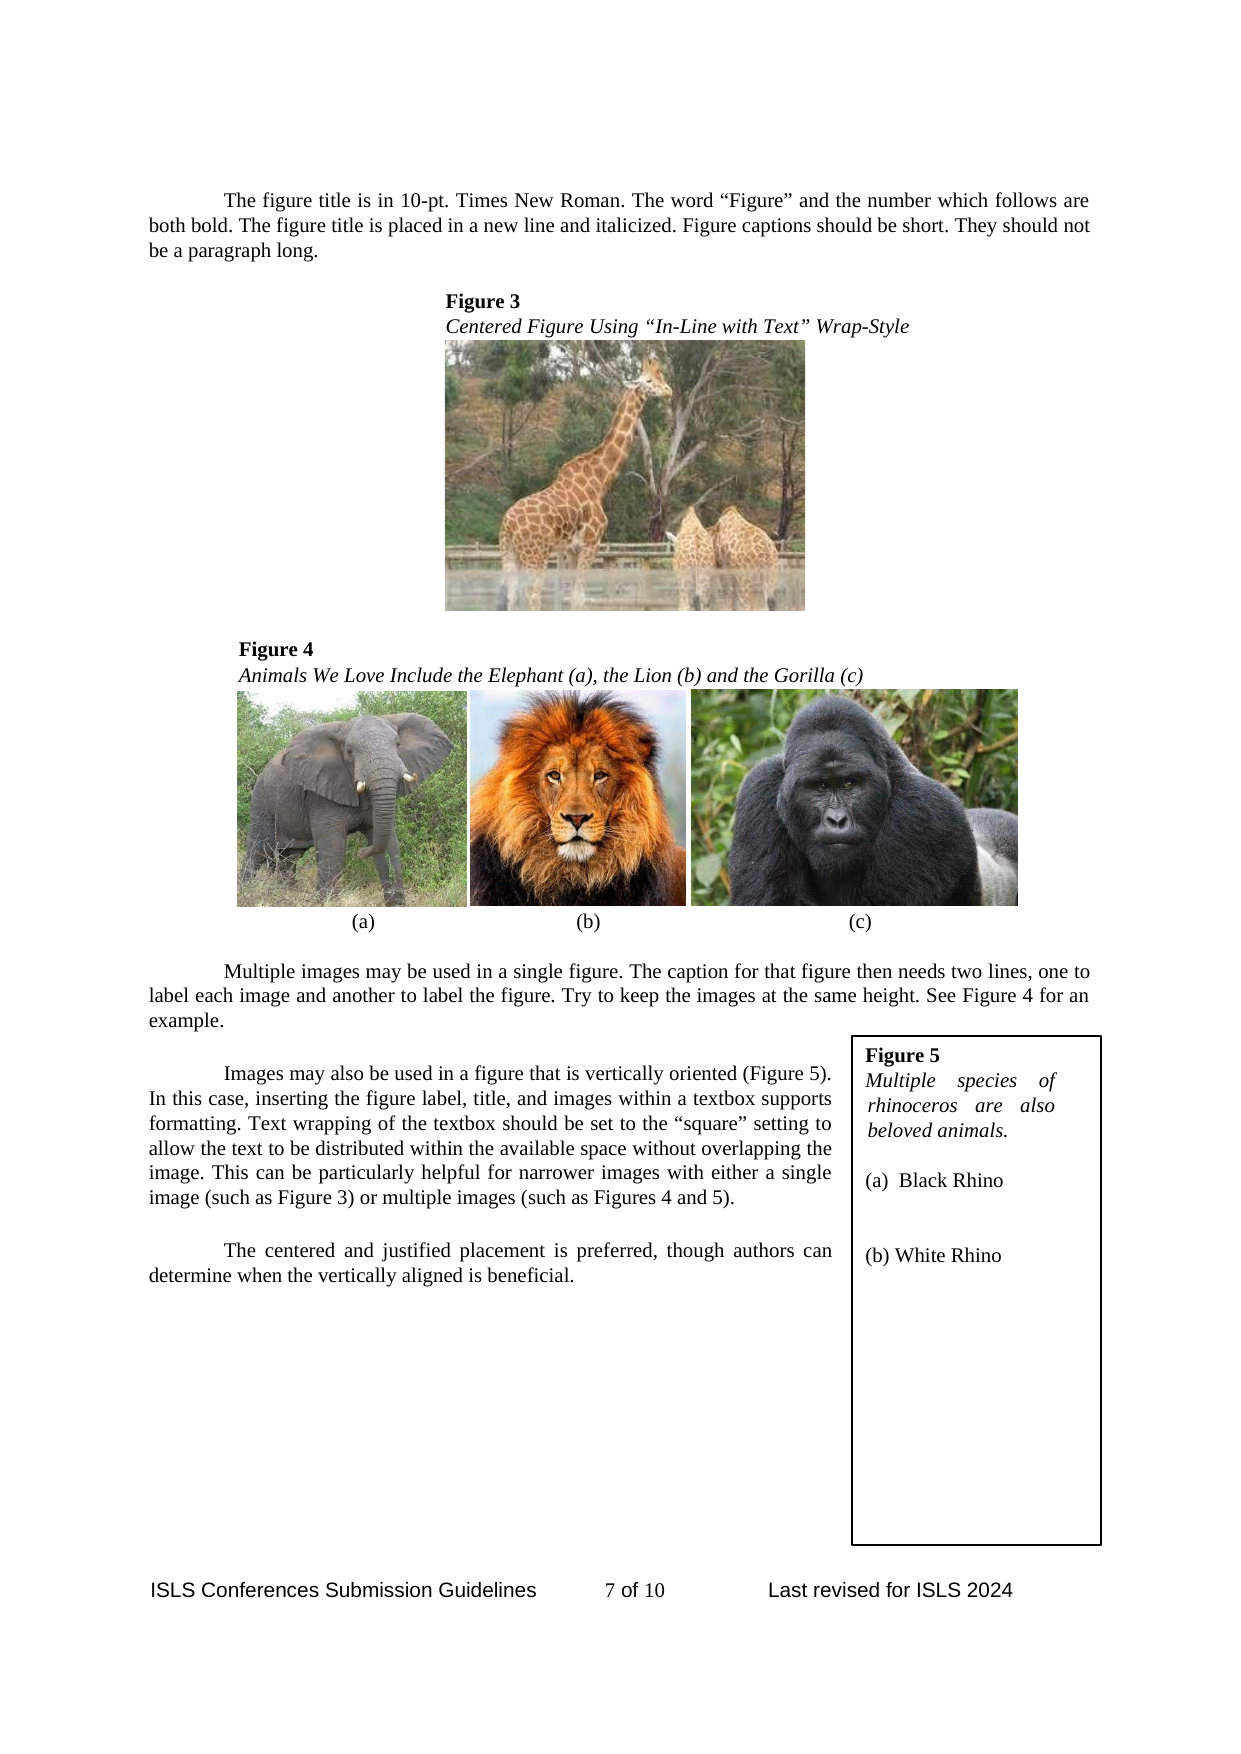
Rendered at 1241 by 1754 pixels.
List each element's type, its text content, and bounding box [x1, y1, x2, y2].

picture [444, 340, 806, 611]
text Multiple images may be used in a single figure. The caption for that figure then needs two lines, one to label each image and another to label the figure. Try to keep the images at the same height. See Figure 4 for an example. [148, 959, 1092, 1032]
text The centered and justified placement is preferred, though authors can determine when the vertically aligned is beneficial. [148, 1238, 851, 1287]
picture [691, 689, 1018, 906]
text Figure 3 [445, 288, 1120, 313]
text Figure 4 [239, 637, 1120, 661]
text (a) (b) (c) [148, 908, 1120, 933]
text Centered Figure Using “In-Line with Text” Wrap-Style [445, 314, 1120, 338]
text Animals We Love Include the Elephant (a), the Lion (b) and the Gorilla (c) [239, 663, 1120, 687]
text Images may also be used in a figure that is vertically oriented (Figure 5). In this case, inserting the figure label, title, and images within a textbox supports formatting. Text wrapping of the textbox should be set to the “square” setting to allow the text to be distributed within the available space without overlapping the image. This can be particularly helpful for narrower images with either a single image (such as Figure 3) or multiple images (such as Figures 4 and 5). [148, 1061, 851, 1209]
text The figure title is in 10-pt. Times New Roman. The word “Figure” and the number which follows are both bold. The figure title is placed in a new line and italicized. Figure captions should be short. They should not be a paragraph long. [148, 188, 1092, 262]
picture [237, 691, 467, 907]
picture [470, 690, 686, 906]
